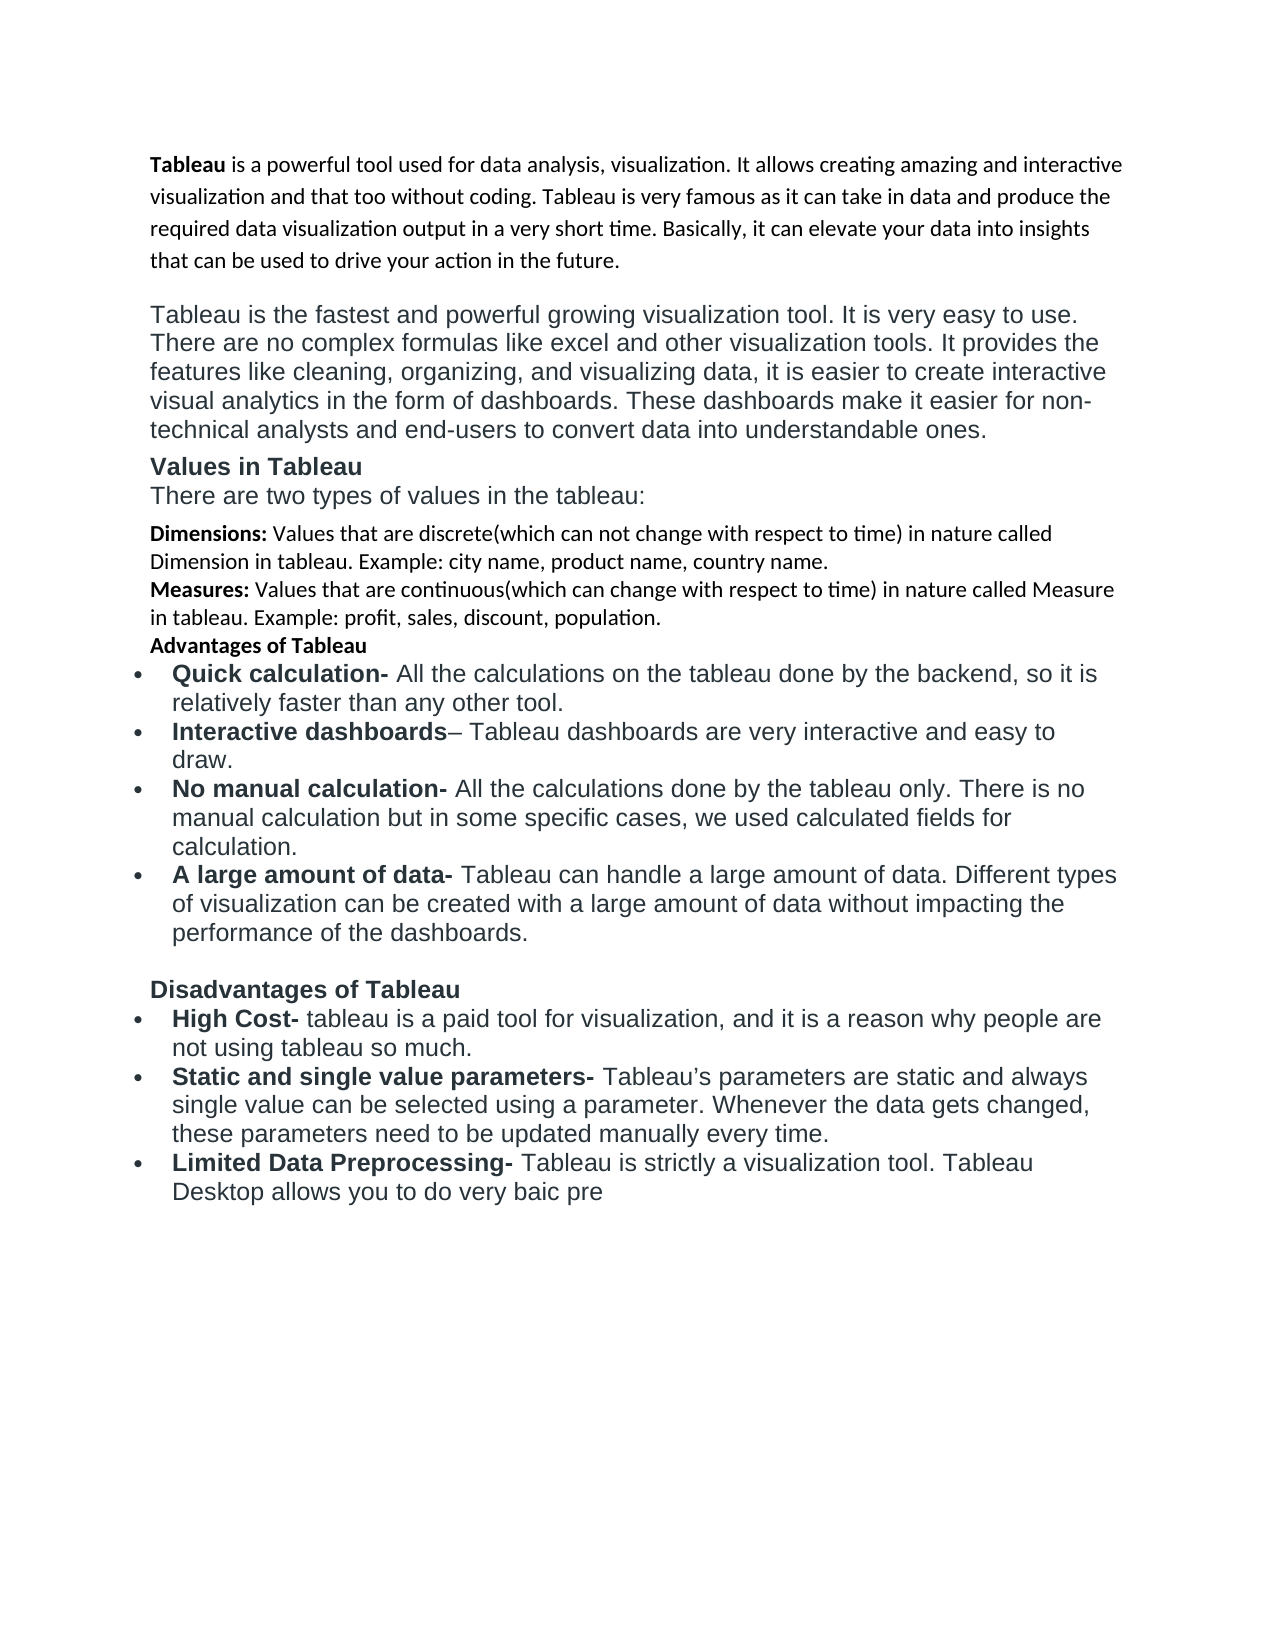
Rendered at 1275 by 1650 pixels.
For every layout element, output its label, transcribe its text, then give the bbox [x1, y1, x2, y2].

text Tableau is the fastest and powerful growing visualization tool. It is very easy to use. There are no complex formulas like excel and other visualization tools. It provides the features like cleaning, organizing, and visualizing data, it is easier to create interactive visual analytics in the form of dashboards. These dashboards make it easier for non-technical analysts and end-users to convert data into understandable ones. [150, 299, 1125, 443]
list No manual calculation- All the calculations done by the tableau only. There is no manual calculation but in some specific cases, we used calculated fields for calculation. [134, 774, 1125, 860]
text Tableau is a powerful tool used for data analysis, visualization. It allows creating amazing and interactive visualization and that too without coding. Tableau is very famous as it can take in data and produce the required data visualization output in a very short time. Basically, it can elevate your data into insights that can be used to drive your action in the future. [150, 150, 1125, 274]
list A large amount of data- Tableau can handle a large amount of data. Different types of visualization can be created with a large amount of data without impacting the performance of the dashboards. [134, 860, 1125, 975]
list Static and single value parameters- Tableau’s parameters are static and always single value can be selected using a parameter. Whenever the data gets changed, these parameters need to be updated manually every time. [134, 1062, 1125, 1148]
list High Cost- tableau is a paid tool for visualization, and it is a reason why people are not using tableau so much. [134, 1004, 1125, 1062]
text Dimensions: Values that are discrete(which can not change with respect to time) in nature called Dimension in tableau. Example: city name, product name, country name. [150, 519, 1125, 575]
text Measures: Values that are continuous(which can change with respect to time) in nature called Measure in tableau. Example: profit, sales, discount, population. [150, 575, 1125, 631]
text Advantages of Tableau [150, 631, 1125, 659]
list Interactive dashboards– Tableau dashboards are very interactive and easy to draw. [134, 717, 1125, 774]
list Limited Data Preprocessing- Tableau is strictly a visualization tool. Tableau Desktop allows you to do very baic pre [134, 1148, 1125, 1205]
text There are two types of values in the tableau: [150, 481, 1125, 510]
list Quick calculation- All the calculations on the tableau done by the backend, so it is relatively faster than any other tool. [134, 659, 1125, 717]
text Values in Tableau [150, 452, 1125, 481]
text Disadvantages of Tableau [150, 975, 1125, 1004]
